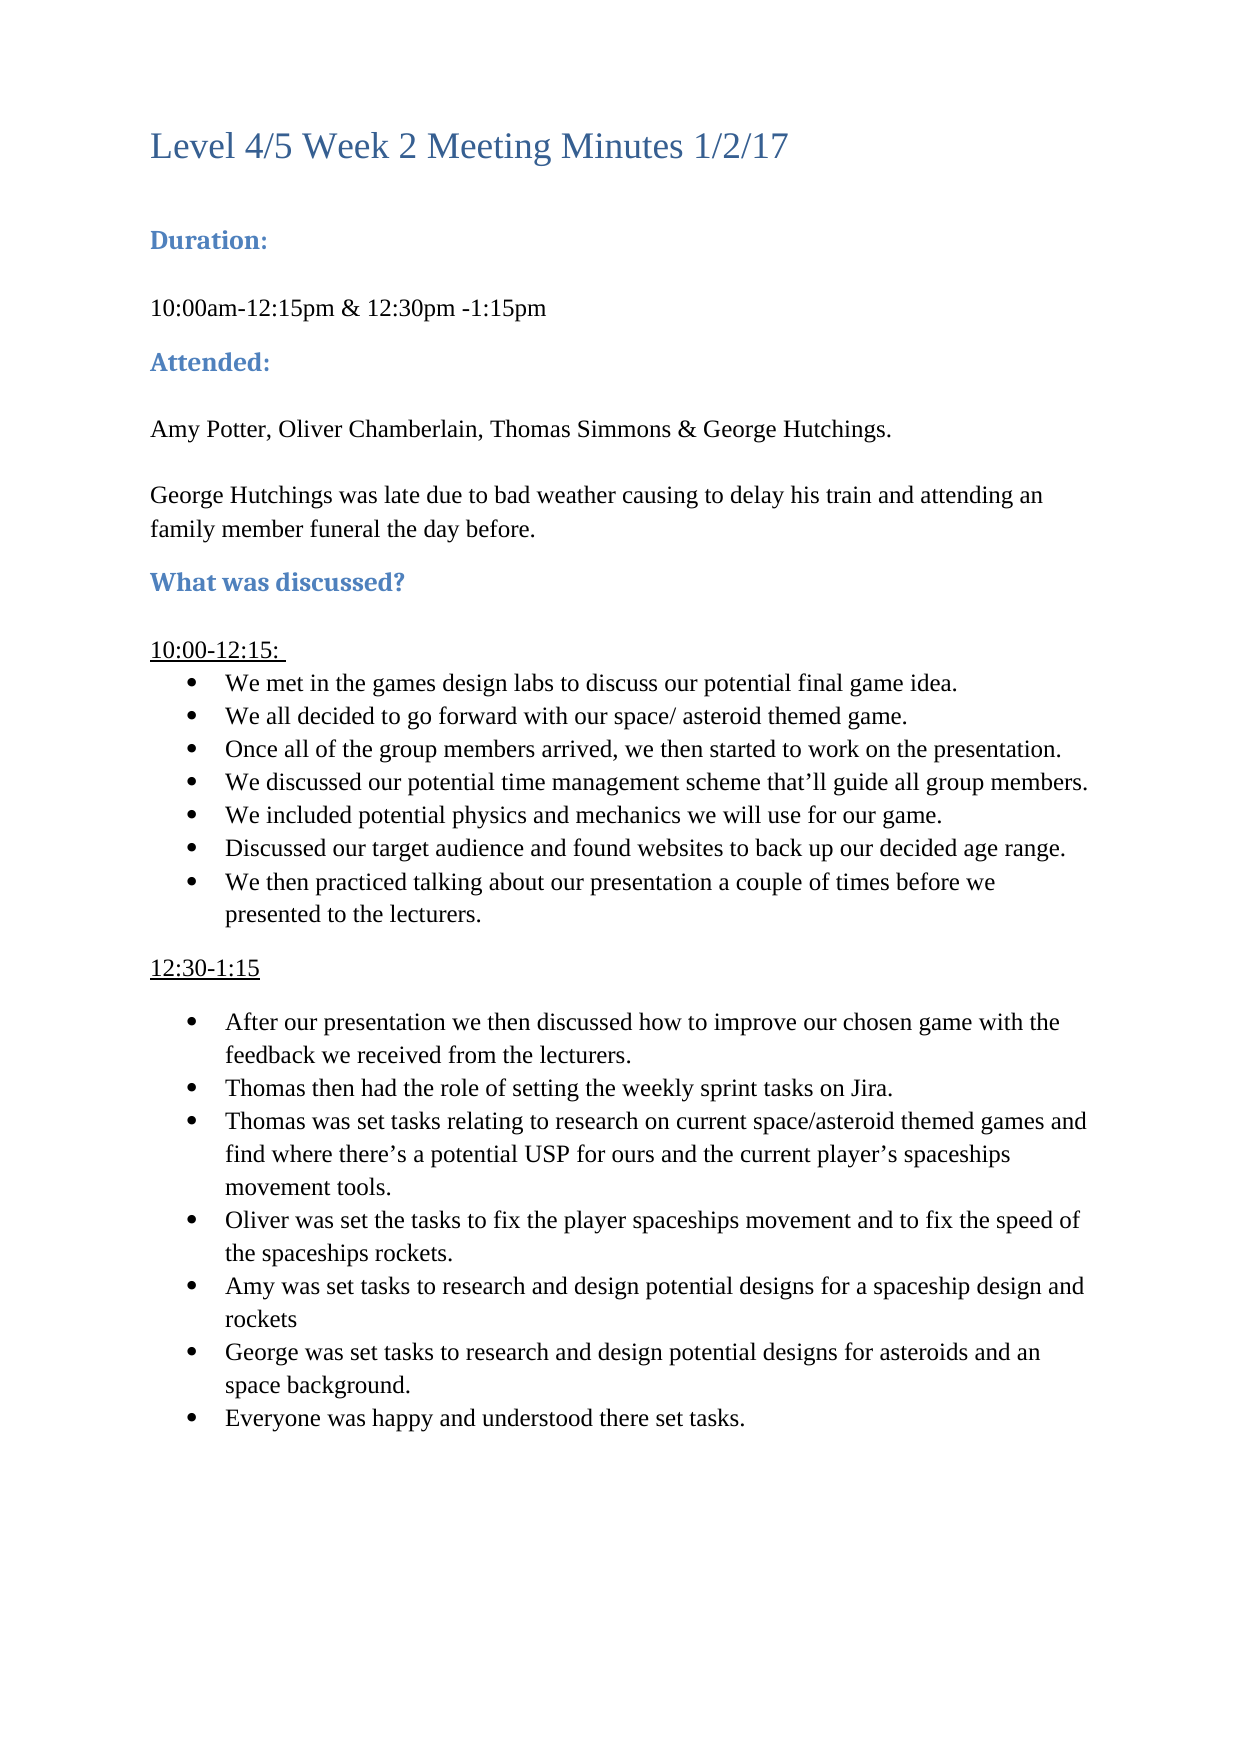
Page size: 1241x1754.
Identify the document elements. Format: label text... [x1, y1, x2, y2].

text 10:00am-12:15pm & 12:30pm -1:15pm [150, 293, 1090, 322]
list We met in the games design labs to discuss our potential final game idea. [187, 668, 1090, 697]
subtitle Attended: [150, 347, 1090, 378]
text George Hutchings was late due to bad weather causing to delay his train and attending an family member funeral the day before. [150, 481, 1090, 542]
subtitle Duration: [150, 225, 1090, 256]
text 12:30-1:15 [150, 953, 1090, 982]
list Everyone was happy and understood there set tasks. [187, 1403, 1090, 1432]
list Thomas was set tasks relating to research on current space/asteroid themed games and find where there’s a potential USP for ours and the current player’s spaceships movement tools. [187, 1106, 1090, 1201]
text Amy Potter, Oliver Chamberlain, Thomas Simmons & George Hutchings. [150, 414, 1090, 443]
subtitle What was discussed? [150, 567, 1090, 599]
list We discussed our potential time management scheme that’ll guide all group members. [187, 767, 1090, 796]
list We included potential physics and mechanics we will use for our game. [187, 801, 1090, 829]
list Amy was set tasks to research and design potential designs for a spaceship design and rockets [187, 1271, 1090, 1333]
list After our presentation we then discussed how to improve our chosen game with the feedback we received from the lecturers. [187, 1007, 1090, 1069]
text 10:00-12:15: [150, 635, 1090, 664]
list Oliver was set the tasks to fix the player spaceships movement and to fix the speed of the spaceships rockets. [187, 1205, 1090, 1267]
list We all decided to go forward with our space/ asteroid themed game. [187, 701, 1090, 730]
list Discussed our target audience and found websites to back up our decided age range. [187, 833, 1090, 862]
list George was set tasks to research and design potential designs for asteroids and an space background. [187, 1337, 1090, 1399]
list Once all of the group members arrived, we then started to work on the presentation. [187, 734, 1090, 763]
list Thomas then had the role of setting the weekly sprint tasks on Jira. [187, 1073, 1090, 1102]
list We then practiced talking about our presentation a couple of times before we presented to the lecturers. [187, 867, 1090, 928]
